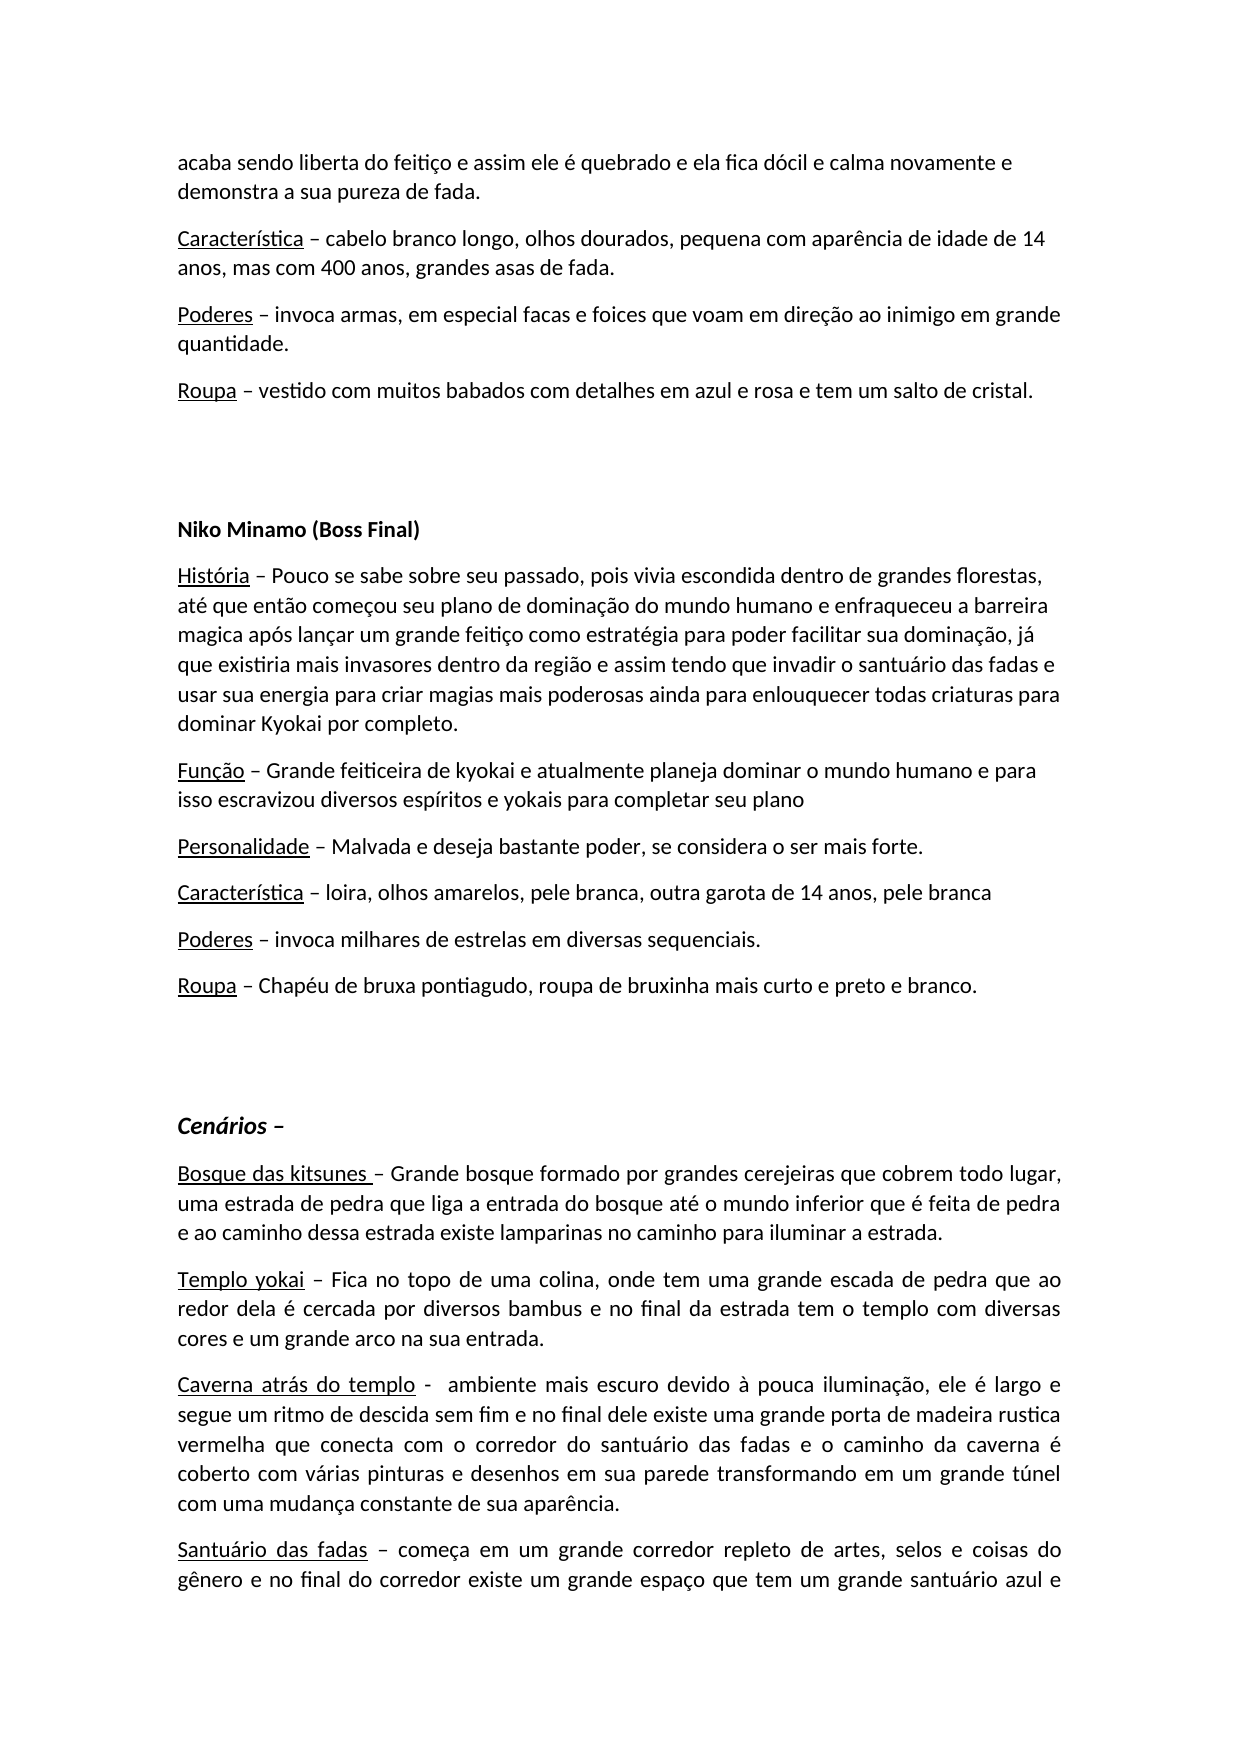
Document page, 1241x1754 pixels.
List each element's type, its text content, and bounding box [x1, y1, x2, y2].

text Caverna atrás do templo - ambiente mais escuro devido à pouca iluminação, ele é largo e segue um ritmo de descida sem fim e no final dele existe uma grande porta de madeira rustica vermelha que conecta com o corredor do santuário das fadas e o caminho da caverna é coberto com várias pinturas e desenhos em sua parede transformando em um grande túnel com uma mudança constante de sua aparência. [177, 1371, 1063, 1517]
text Cenários – [177, 1110, 1063, 1141]
text Roupa – Chapéu de bruxa pontiagudo, roupa de bruxinha mais curto e preto e branco. [177, 971, 1063, 999]
text História – Pouco se sabe sobre seu passado, pois vivia escondida dentro de grandes florestas, até que então começou seu plano de dominação do mundo humano e enfraqueceu a barreira magica após lançar um grande feitiço como estratégia para poder facilitar sua dominação, já que existiria mais invasores dentro da região e assim tendo que invadir o santuário das fadas e usar sua energia para criar magias mais poderosas ainda para enlouquecer todas criaturas para dominar Kyokai por completo. [177, 561, 1063, 738]
text Niko Minamo (Boss Final) [177, 515, 1063, 543]
text Templo yokai – Fica no topo de uma colina, onde tem uma grande escada de pedra que ao redor dela é cercada por diversos bambus e no final da estrada tem o templo com diversas cores e um grande arco na sua entrada. [177, 1265, 1063, 1352]
text Personalidade – Malvada e deseja bastante poder, se considera o ser mais forte. [177, 832, 1063, 860]
text Roupa – vestido com muitos babados com detalhes em azul e rosa e tem um salto de cristal. [177, 376, 1063, 404]
text Poderes – invoca armas, em especial facas e foices que voam em direção ao inimigo em grande quantidade. [177, 300, 1063, 357]
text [177, 148, 1063, 205]
text Poderes – invoca milhares de estrelas em diversas sequenciais. [177, 925, 1063, 953]
text Característica – cabelo branco longo, olhos dourados, pequena com aparência de idade de 14 anos, mas com 400 anos, grandes asas de fada. [177, 224, 1063, 281]
text Função – Grande feiticeira de kyokai e atualmente planeja dominar o mundo humano e para isso escravizou diversos espíritos e yokais para completar seu plano [177, 756, 1063, 814]
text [177, 1536, 1063, 1593]
text Bosque das kitsunes – Grande bosque formado por grandes cerejeiras que cobrem todo lugar, uma estrada de pedra que liga a entrada do bosque até o mundo inferior que é feita de pedra e ao caminho dessa estrada existe lamparinas no caminho para iluminar a estrada. [177, 1159, 1063, 1246]
text Característica – loira, olhos amarelos, pele branca, outra garota de 14 anos, pele branca [177, 878, 1063, 906]
